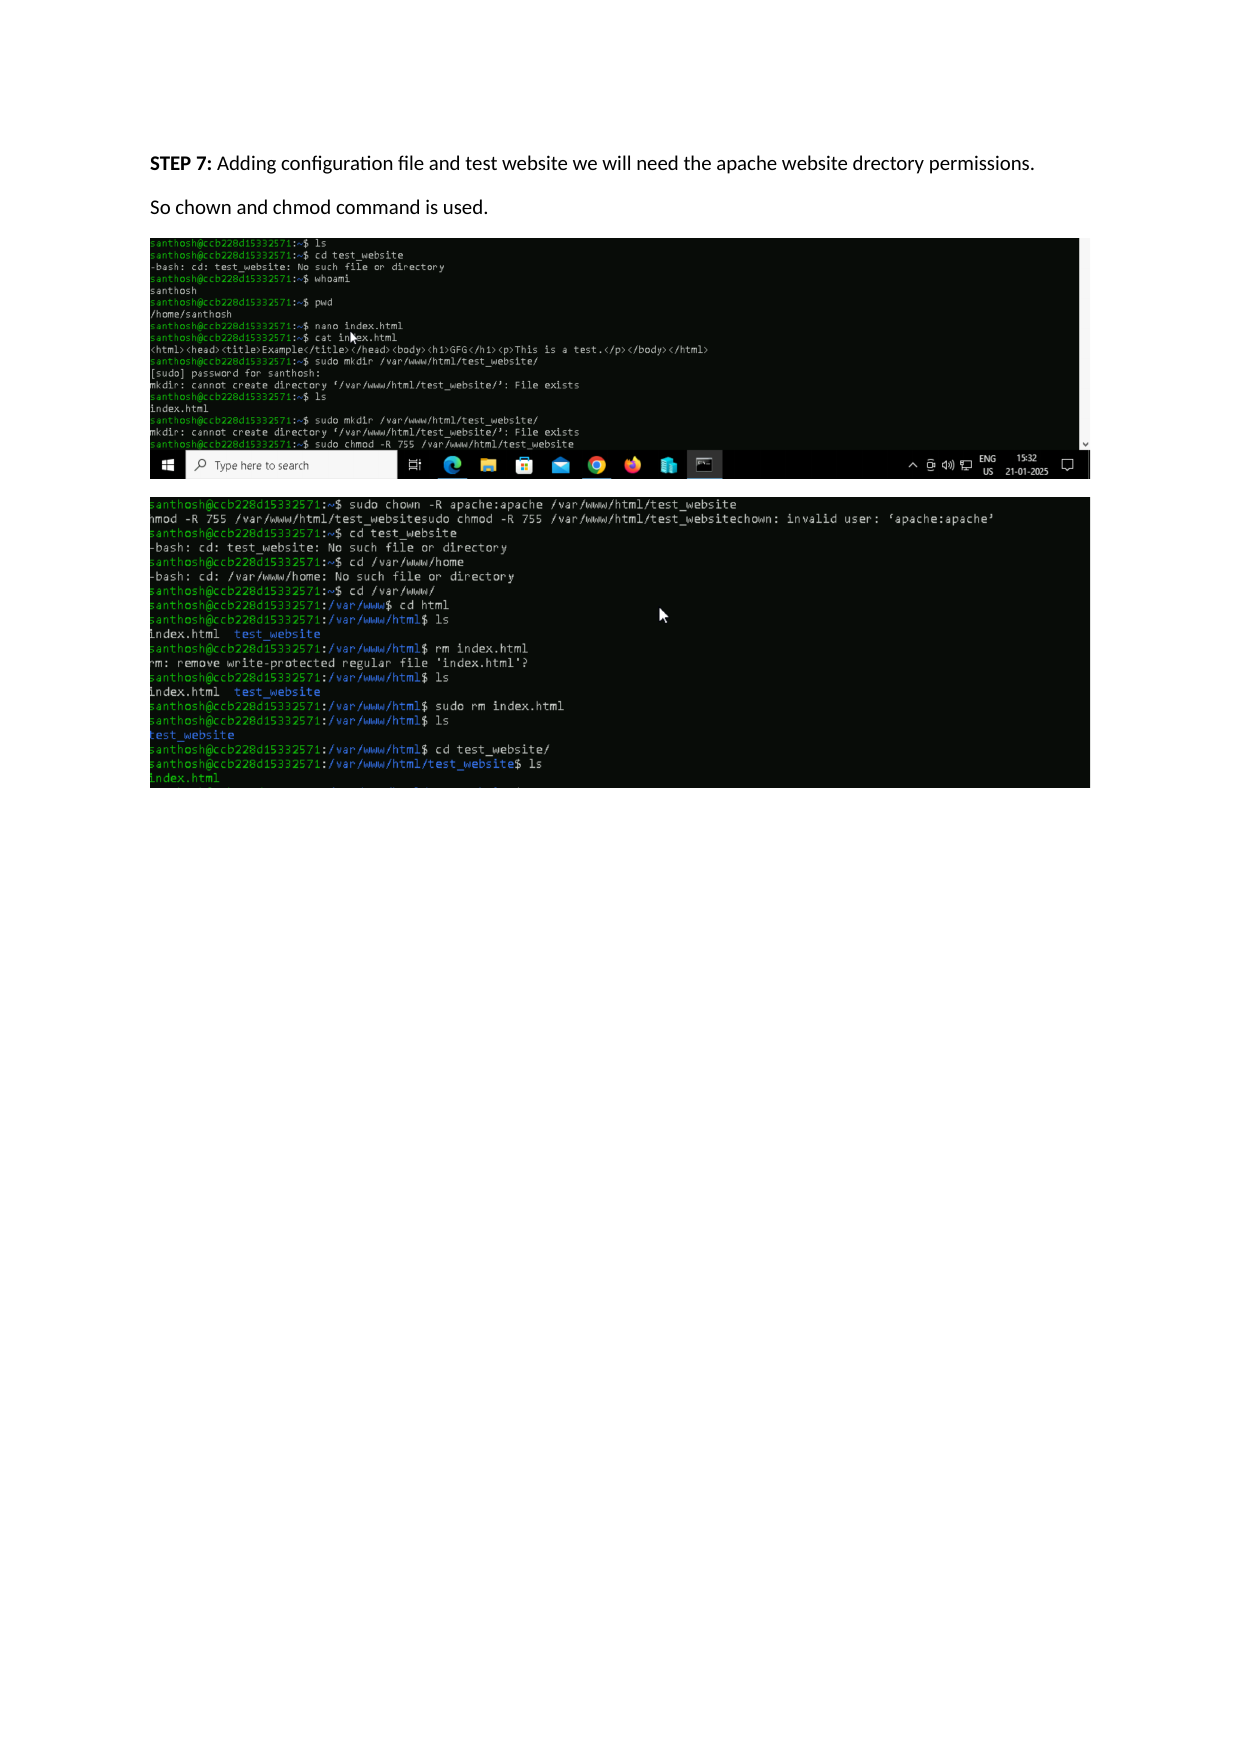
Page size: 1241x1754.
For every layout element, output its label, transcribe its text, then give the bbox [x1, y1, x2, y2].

picture [150, 238, 1091, 479]
picture [150, 497, 1091, 788]
text So chown and chmod command is used. [150, 194, 1090, 219]
text STEP 7: Adding configuration file and test website we will need the apache website drectory permissions. [150, 150, 1090, 175]
